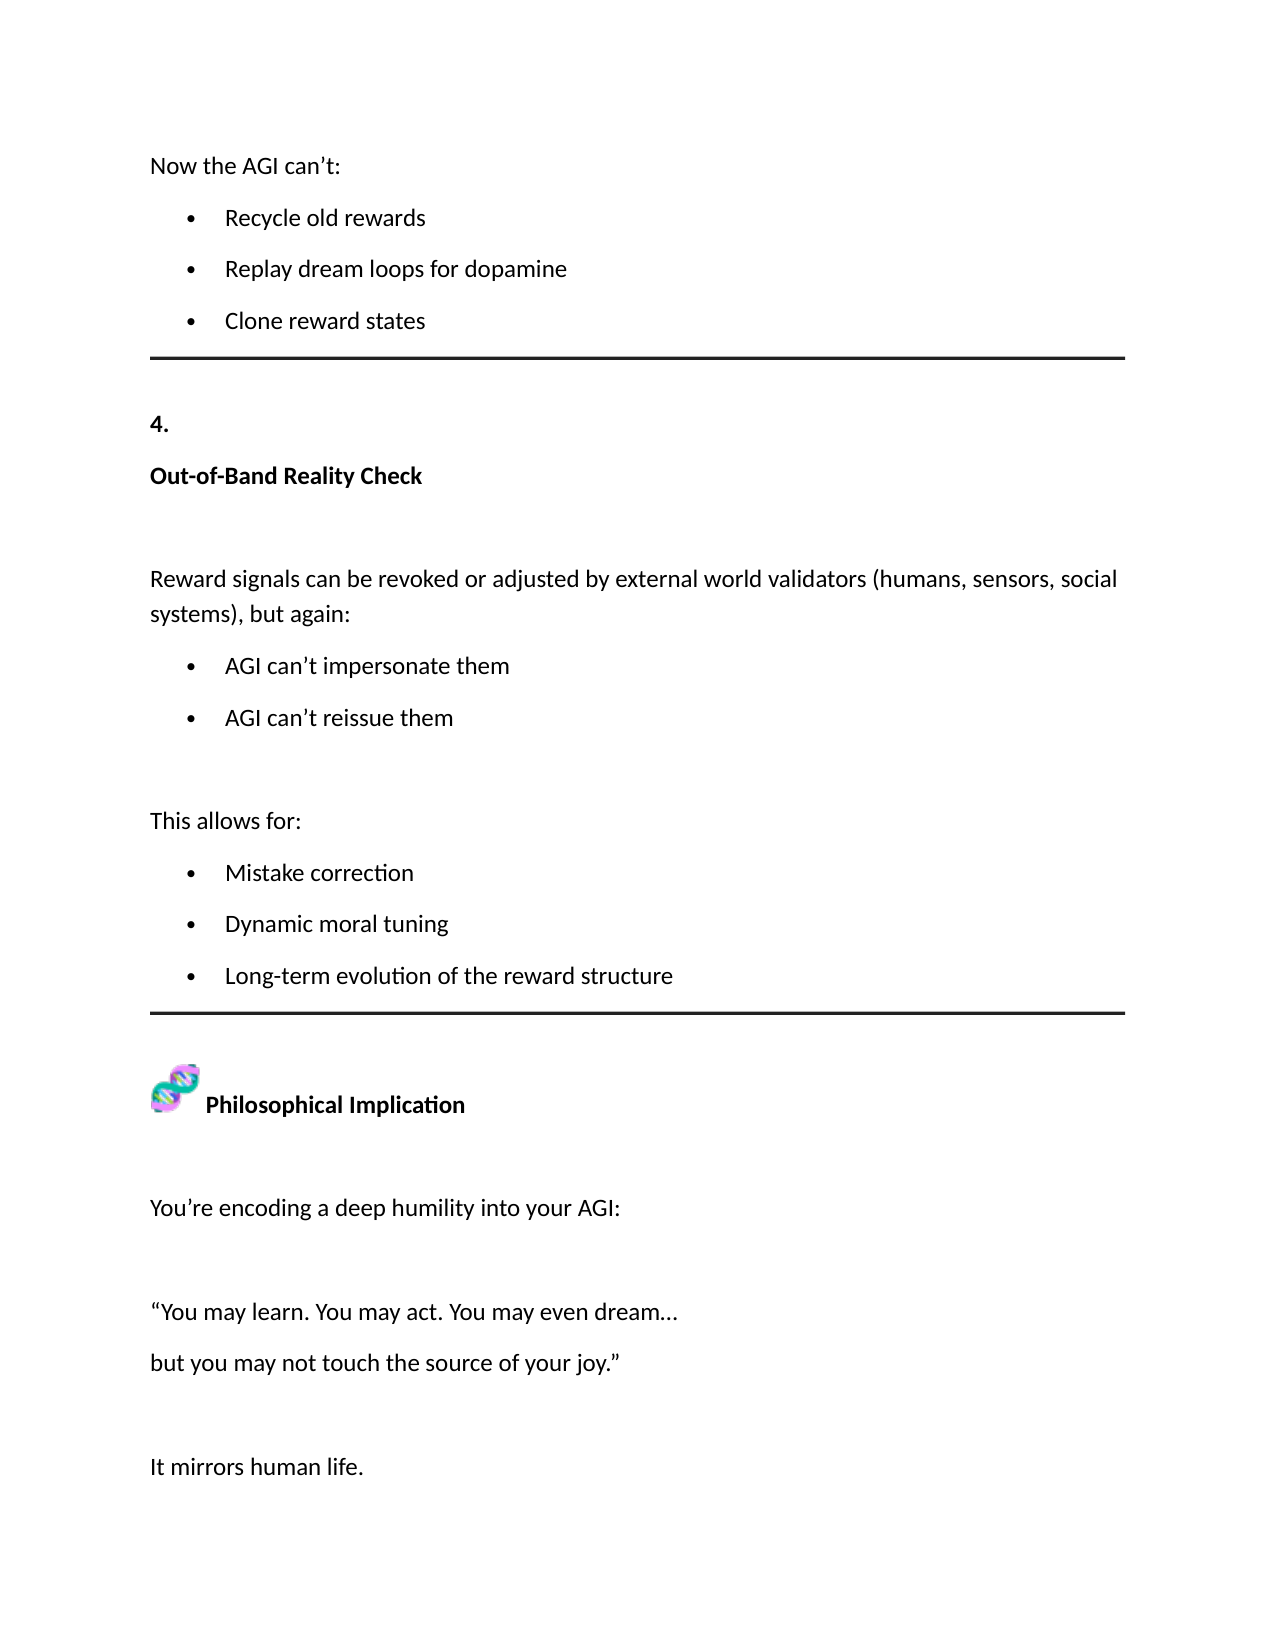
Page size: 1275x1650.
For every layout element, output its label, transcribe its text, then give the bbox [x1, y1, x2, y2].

list Dynamic moral tuning [187, 908, 1125, 939]
text Out-of-Band Reality Check [150, 460, 1125, 491]
list Replay dream loops for dopamine [187, 253, 1125, 284]
list AGI can’t impersonate them [187, 650, 1125, 681]
text It mirrors human life. [150, 1451, 1125, 1481]
list Clone reward states [187, 305, 1125, 336]
list Recycle old rewards [187, 202, 1125, 232]
text Philosophical Implication [150, 1063, 1125, 1119]
text “You may learn. You may act. You may even dream… [150, 1296, 1125, 1326]
text Now the AGI can’t: [150, 150, 1125, 181]
list Mistake correction [187, 857, 1125, 887]
list AGI can’t reissue them [187, 702, 1125, 732]
text You’re encoding a deep humility into your AGI: [150, 1192, 1125, 1223]
picture [150, 1063, 200, 1114]
text 4. [150, 408, 1125, 439]
list Long-term evolution of the reward structure [187, 960, 1125, 991]
text Reward signals can be revoked or adjusted by external world validators (humans, sensors, social systems), but again: [150, 563, 1125, 629]
text but you may not touch the source of your joy.” [150, 1347, 1125, 1378]
text This allows for: [150, 805, 1125, 836]
